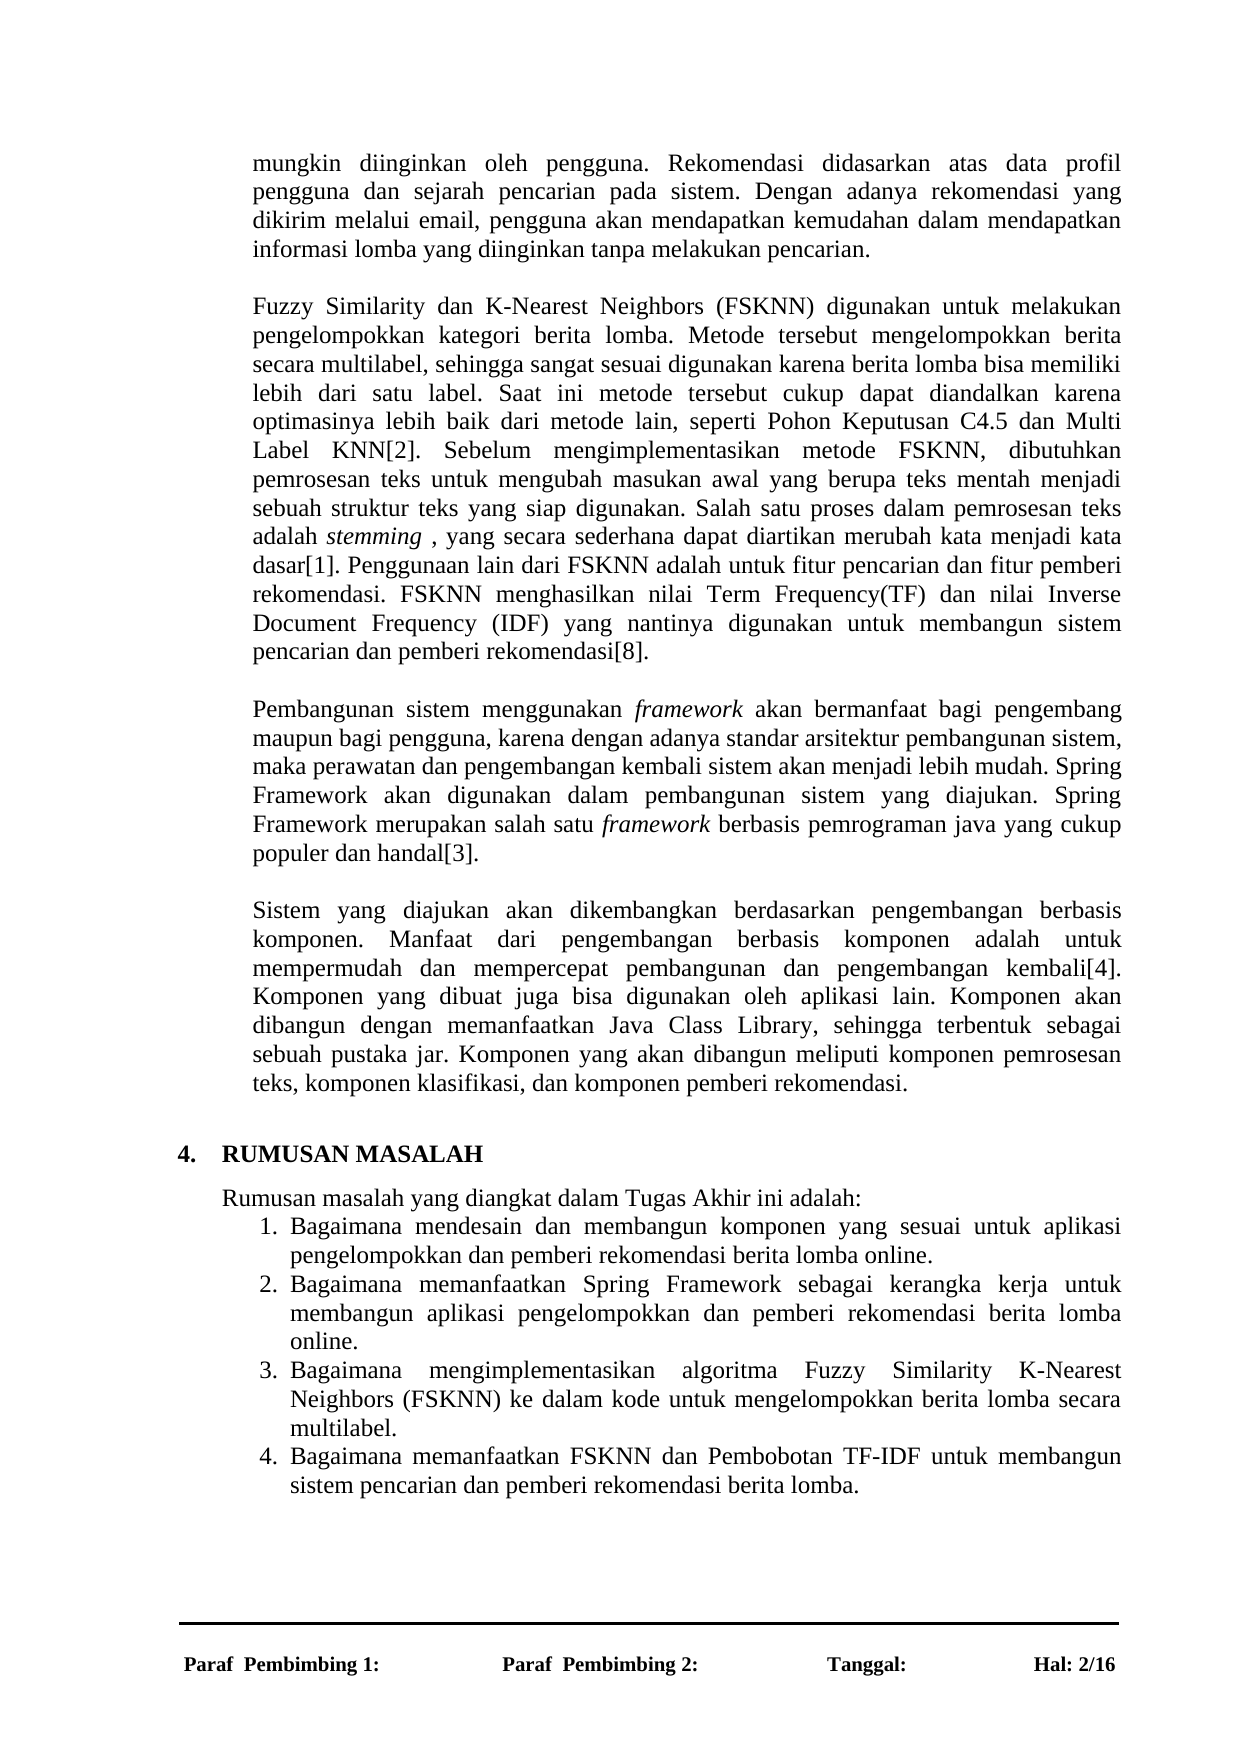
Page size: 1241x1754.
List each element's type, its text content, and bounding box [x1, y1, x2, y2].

list Bagaimana memanfaatkan FSKNN dan Pembobotan TF-IDF untuk membangun sistem pencarian dan pemberi rekomendasi berita lomba. [259, 1441, 1122, 1499]
text Rumusan masalah yang diangkat dalam Tugas Akhir ini adalah: [177, 1183, 1122, 1211]
subtitle RUMUSAN MASALAH [177, 1139, 1122, 1168]
list Bagaimana mendesain dan membangun komponen yang sesuai untuk aplikasi pengelompokkan dan pemberi rekomendasi berita lomba online. [259, 1211, 1122, 1269]
text Pembangunan sistem menggunakan framework akan bermanfaat bagi pengembang maupun bagi pengguna, karena dengan adanya standar arsitektur pembangunan sistem, maka perawatan dan pengembangan kembali sistem akan menjadi lebih mudah. Spring Framework akan digunakan dalam pembangunan sistem yang diajukan. Spring Framework merupakan salah satu framework berbasis pemrograman java yang cukup populer dan handal[3]. [252, 694, 1122, 866]
list Bagaimana mengimplementasikan algoritma Fuzzy Similarity K-Nearest Neighbors (FSKNN) ke dalam kode untuk mengelompokkan berita lomba secara multilabel. [259, 1355, 1122, 1441]
text Fuzzy Similarity dan K-Nearest Neighbors (FSKNN) digunakan untuk melakukan pengelompokkan kategori berita lomba. Metode tersebut mengelompokkan berita secara multilabel, sehingga sangat sesuai digunakan karena berita lomba bisa memiliki lebih dari satu label. Saat ini metode tersebut cukup dapat diandalkan karena optimasinya lebih baik dari metode lain, seperti Pohon Keputusan C4.5 dan Multi Label KNN[2]. Sebelum mengimplementasikan metode FSKNN, dibutuhkan pemrosesan teks untuk mengubah masukan awal yang berupa teks mentah menjadi sebuah struktur teks yang siap digunakan. Salah satu proses dalam pemrosesan teks adalah stemming , yang secara sederhana dapat diartikan merubah kata menjadi kata dasar[1]. Penggunaan lain dari FSKNN adalah untuk fitur pencarian dan fitur pemberi rekomendasi. FSKNN menghasilkan nilai Term Frequency(TF) dan nilai Inverse Document Frequency (IDF) yang nantinya digunakan untuk membangun sistem pencarian dan pemberi rekomendasi[8]. [252, 291, 1122, 665]
list Bagaimana memanfaatkan Spring Framework sebagai kerangka kerja untuk membangun aplikasi pengelompokkan dan pemberi rekomendasi berita lomba online. [259, 1269, 1122, 1355]
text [252, 148, 1122, 263]
text Sistem yang diajukan akan dikembangkan berdasarkan pengembangan berbasis komponen. Manfaat dari pengembangan berbasis komponen adalah untuk mempermudah dan mempercepat pembangunan dan pengembangan kembali[4]. Komponen yang dibuat juga bisa digunakan oleh aplikasi lain. Komponen akan dibangun dengan memanfaatkan Java Class Library, sehingga terbentuk sebagai sebuah pustaka jar. Komponen yang akan dibangun meliputi komponen pemrosesan teks, komponen klasifikasi, dan komponen pemberi rekomendasi. [252, 895, 1122, 1096]
